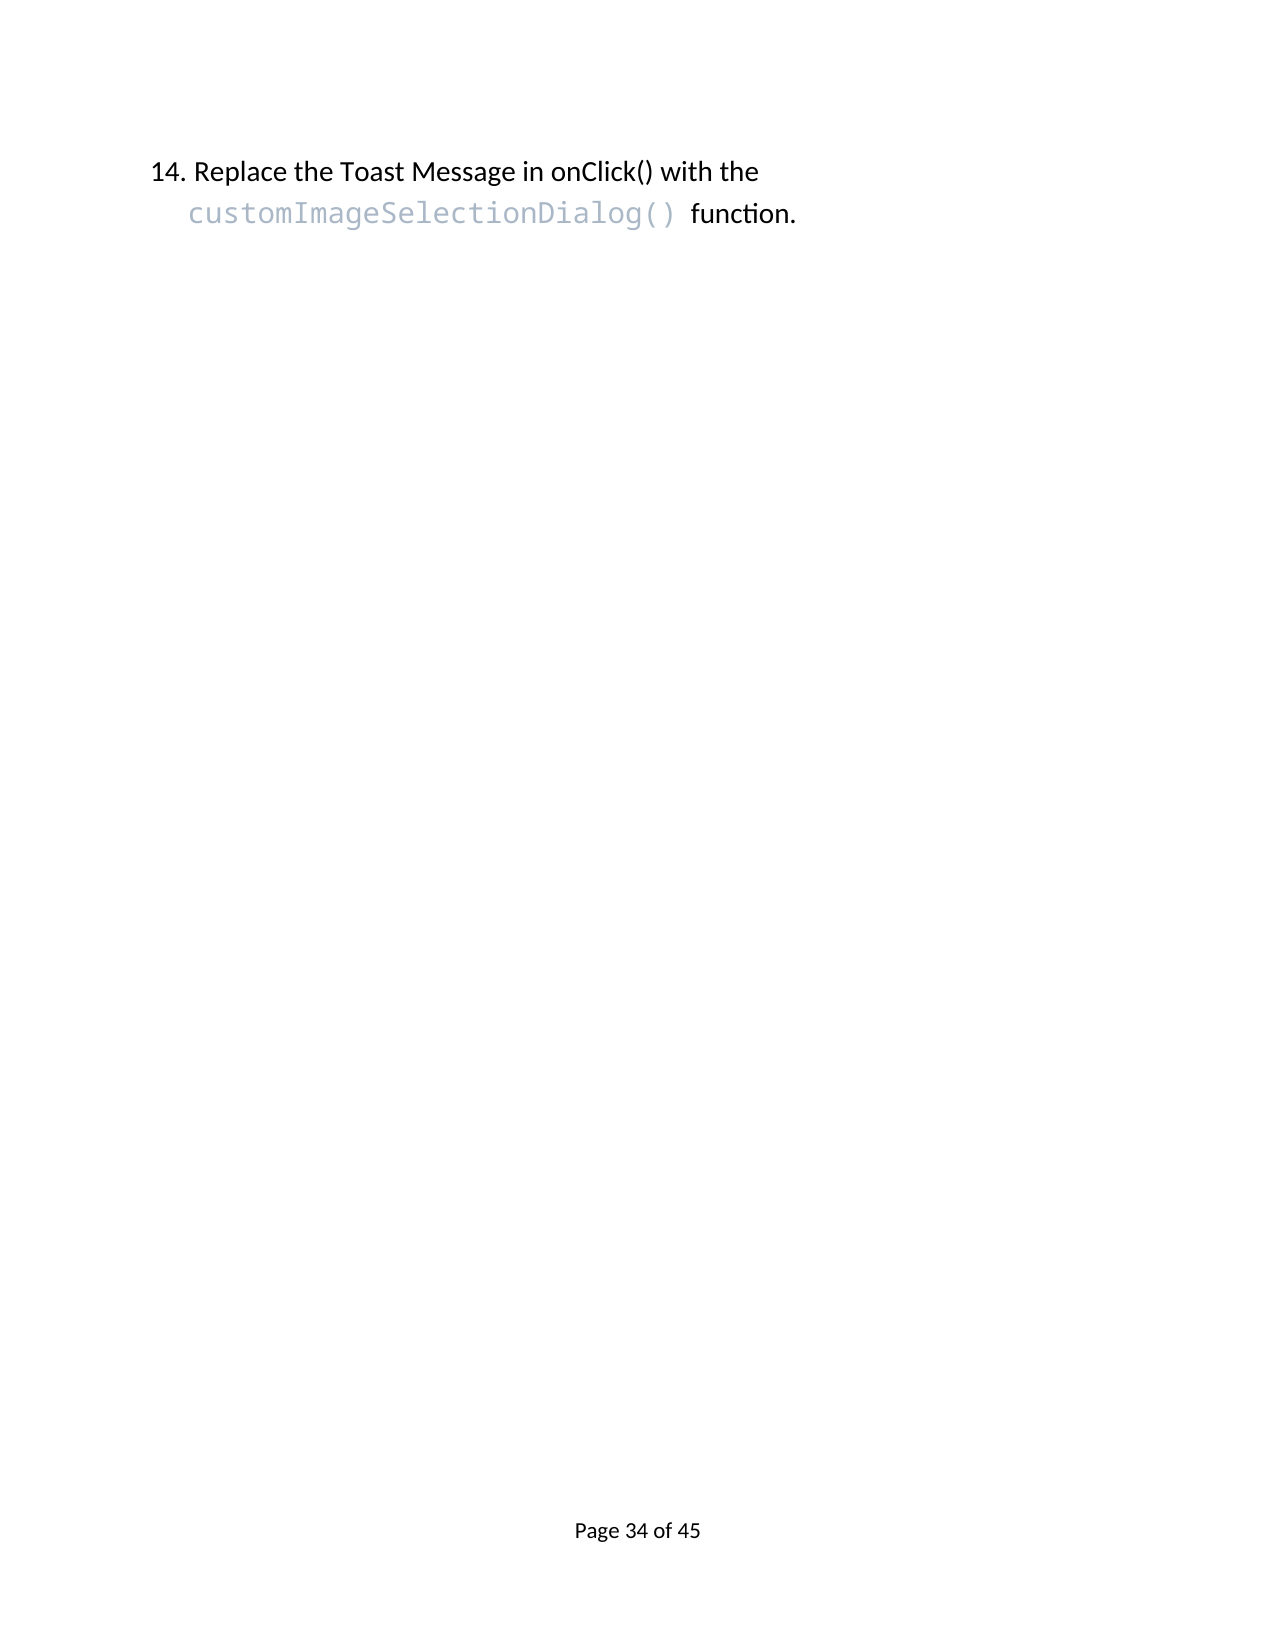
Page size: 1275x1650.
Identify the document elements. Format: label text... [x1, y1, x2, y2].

list Replace the Toast Message in onClick() with the customImageSelectionDialog() function. [150, 150, 1162, 232]
